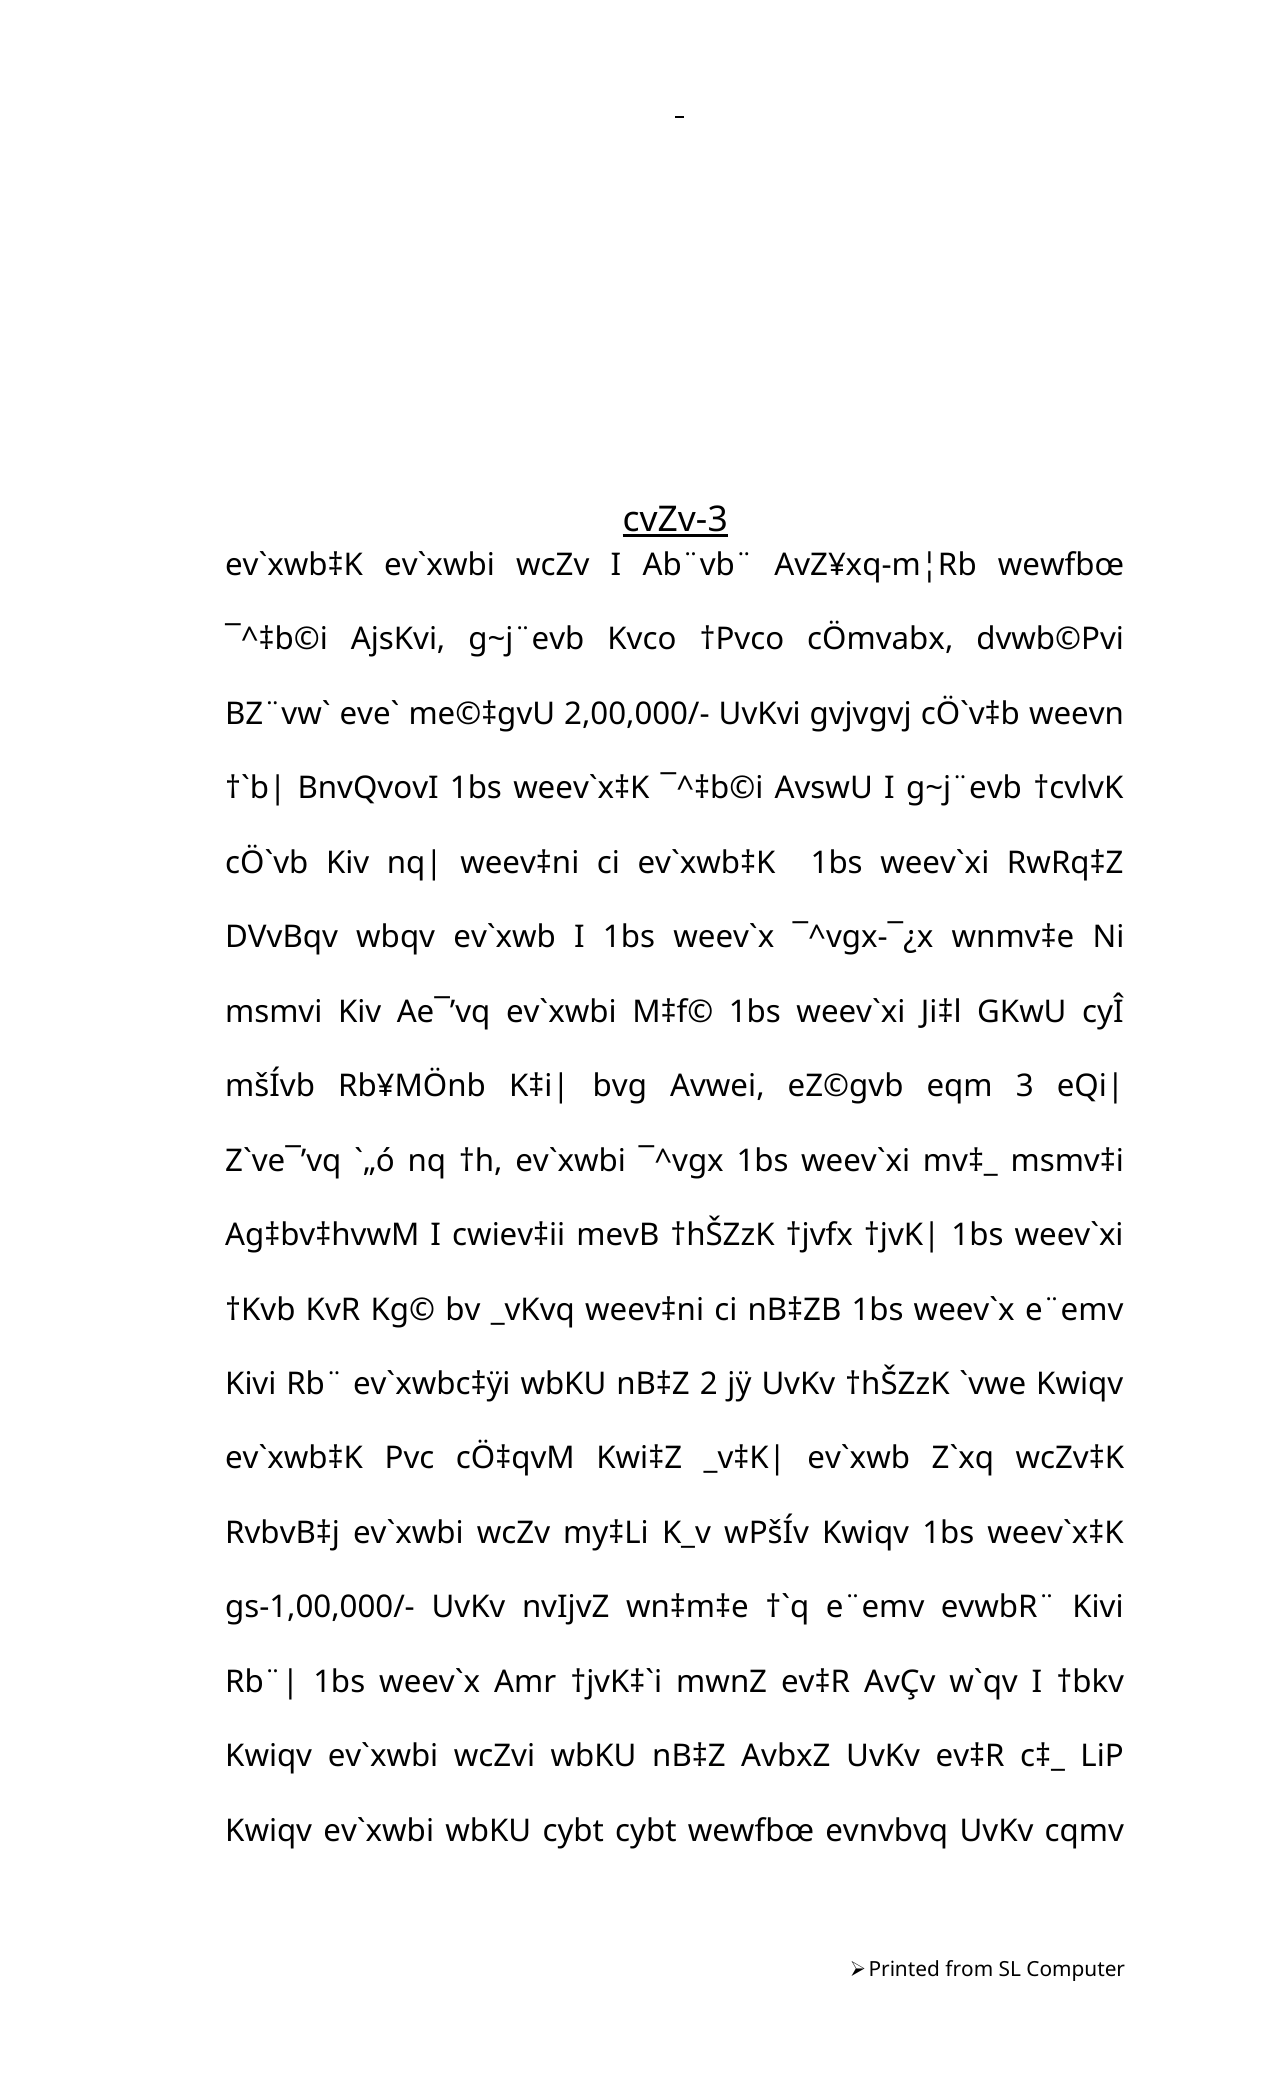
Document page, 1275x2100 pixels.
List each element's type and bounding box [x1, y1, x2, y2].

text [225, 542, 1125, 1850]
